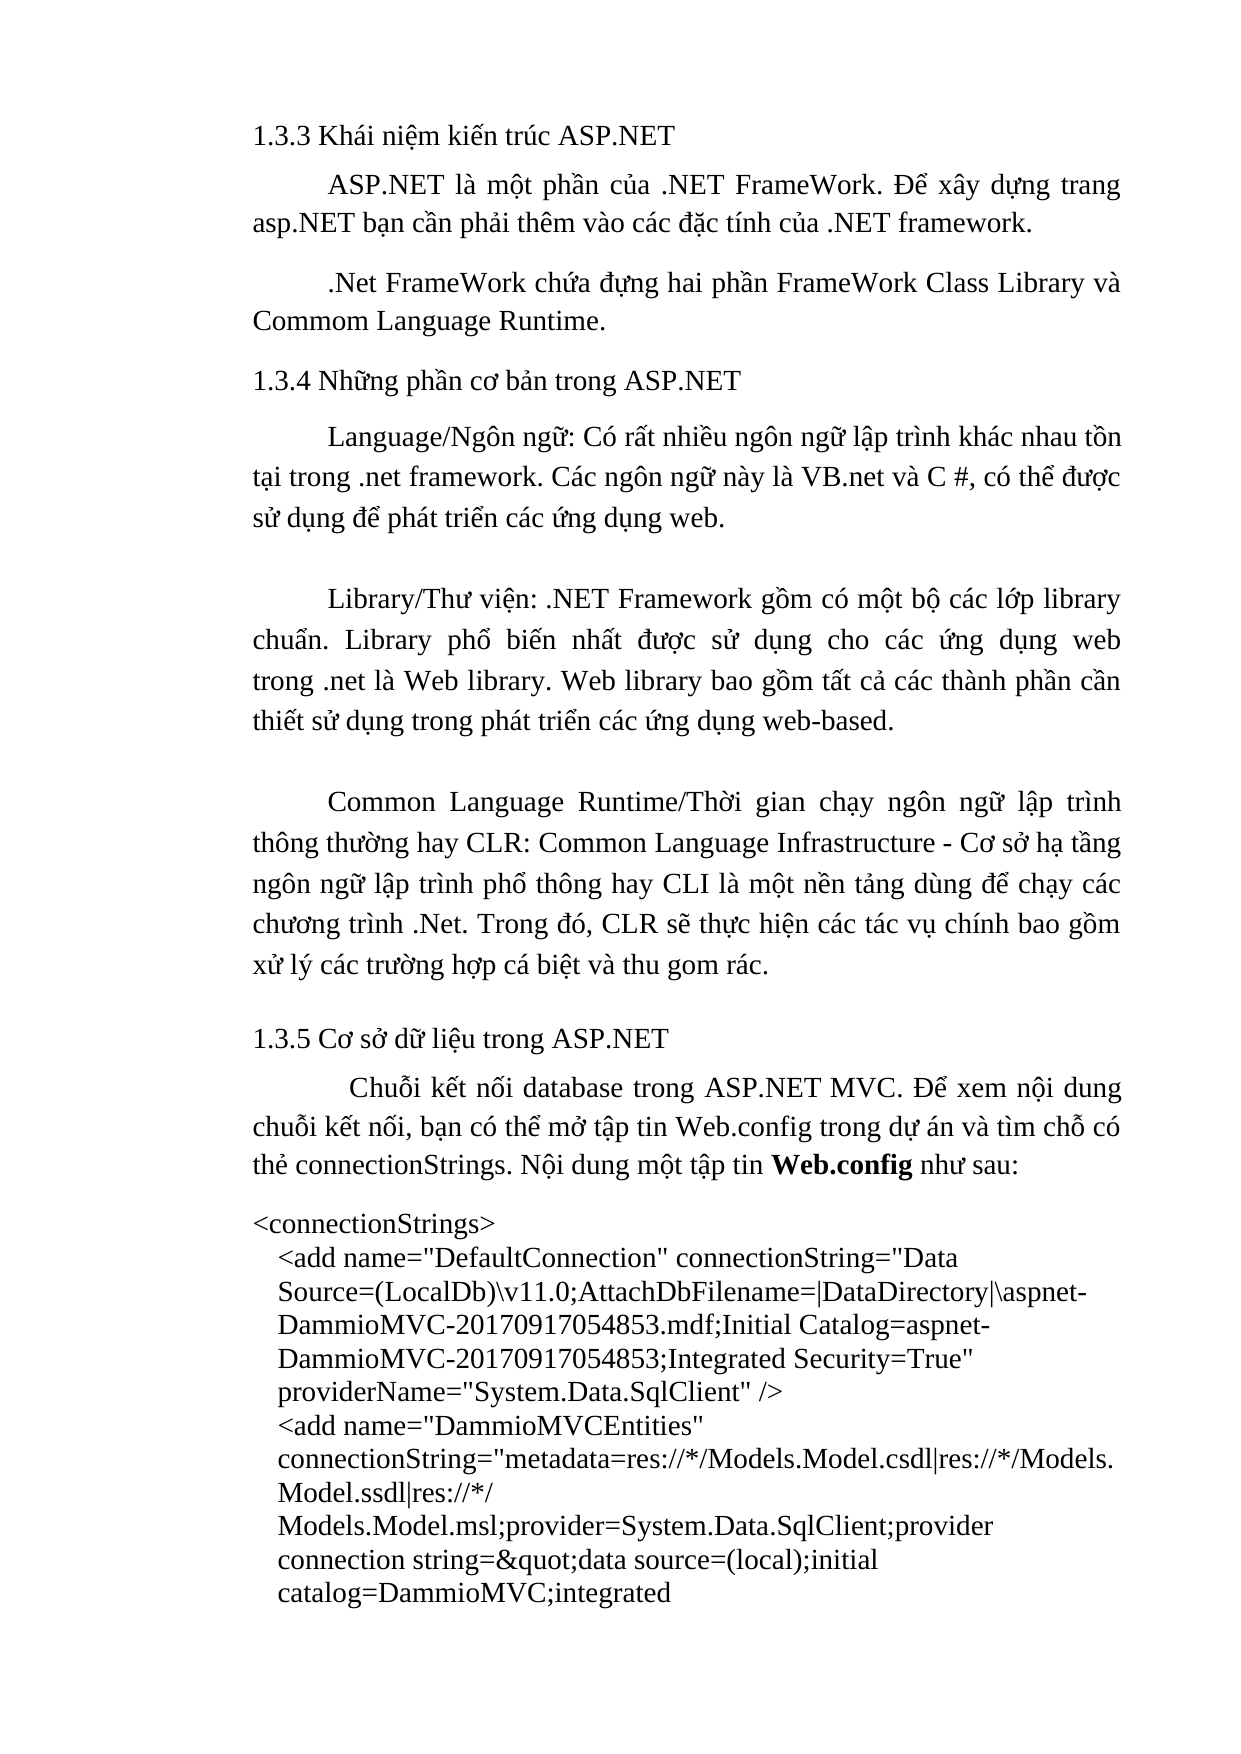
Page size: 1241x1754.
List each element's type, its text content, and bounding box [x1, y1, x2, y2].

text Language/Ngôn ngữ: Có rất nhiều ngôn ngữ lập trình khác nhau tồn tại trong .net framework. Các ngôn ngữ này là VB.net và C #, có thể được sử dụng để phát triển các ứng dụng web. [252, 412, 1122, 534]
text <connectionStrings> [177, 1207, 1122, 1240]
text Chuỗi kết nối database trong ASP.NET MVC. Để xem nội dung chuỗi kết nối, bạn có thể mở tập tin Web.config trong dự án và tìm chỗ có thẻ connectionStrings. Nội dung một tập tin Web.config như sau: [252, 1070, 1122, 1109]
text ASP.NET là một phần của .NET FrameWork. Để xây dựng trang asp.NET bạn cần phải thêm vào các đặc tính của .NET framework. [252, 167, 1122, 239]
text Common Language Runtime/Thời gian chạy ngôn ngữ lập trình thông thường hay CLR: Common Language Infrastructure - Cơ sở hạ tầng ngôn ngữ lập trình phổ thông hay CLI là một nền tảng dùng để chạy các chương trình .Net. Trong đó, CLR sẽ thực hiện các tác vụ chính bao gồm xử lý các trường hợp cá biệt và thu gom rác. [252, 777, 1122, 981]
list 1.3.5 Cơ sở dữ liệu trong ASP.NET [177, 1021, 1122, 1055]
text Library/Thư viện: .NET Framework gồm có một bộ các lớp library chuẩn. Library phổ biến nhất được sử dụng cho các ứng dụng web trong .net là Web library. Web library bao gồm tất cả các thành phần cần thiết sử dụng trong phát triển các ứng dụng web-based. [252, 574, 1122, 737]
list 1.3.3 Khái niệm kiến trúc ASP.NET [177, 118, 1122, 152]
text Chuỗi kết nối database trong ASP.NET MVC. Để xem nội dung chuỗi kết nối, bạn có thể mở tập tin Web.config trong dự án và tìm chỗ có thẻ connectionStrings. Nội dung một tập tin Web.config như sau: [252, 1142, 1122, 1181]
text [277, 1408, 1122, 1609]
text <add name="DefaultConnection" connectionString="Data Source=(LocalDb)\v11.0;AttachDbFilename=|DataDirectory|\aspnet-DammioMVC-20170917054853.mdf;Initial Catalog=aspnet-DammioMVC-20170917054853;Integrated Security=True" providerName="System.Data.SqlClient" /> [277, 1240, 1122, 1408]
list 1.3.4 Những phần cơ bản trong ASP.NET [177, 363, 1122, 396]
text .Net FrameWork chứa đựng hai phần FrameWork Class Library và Commom Language Runtime. [252, 265, 1122, 337]
